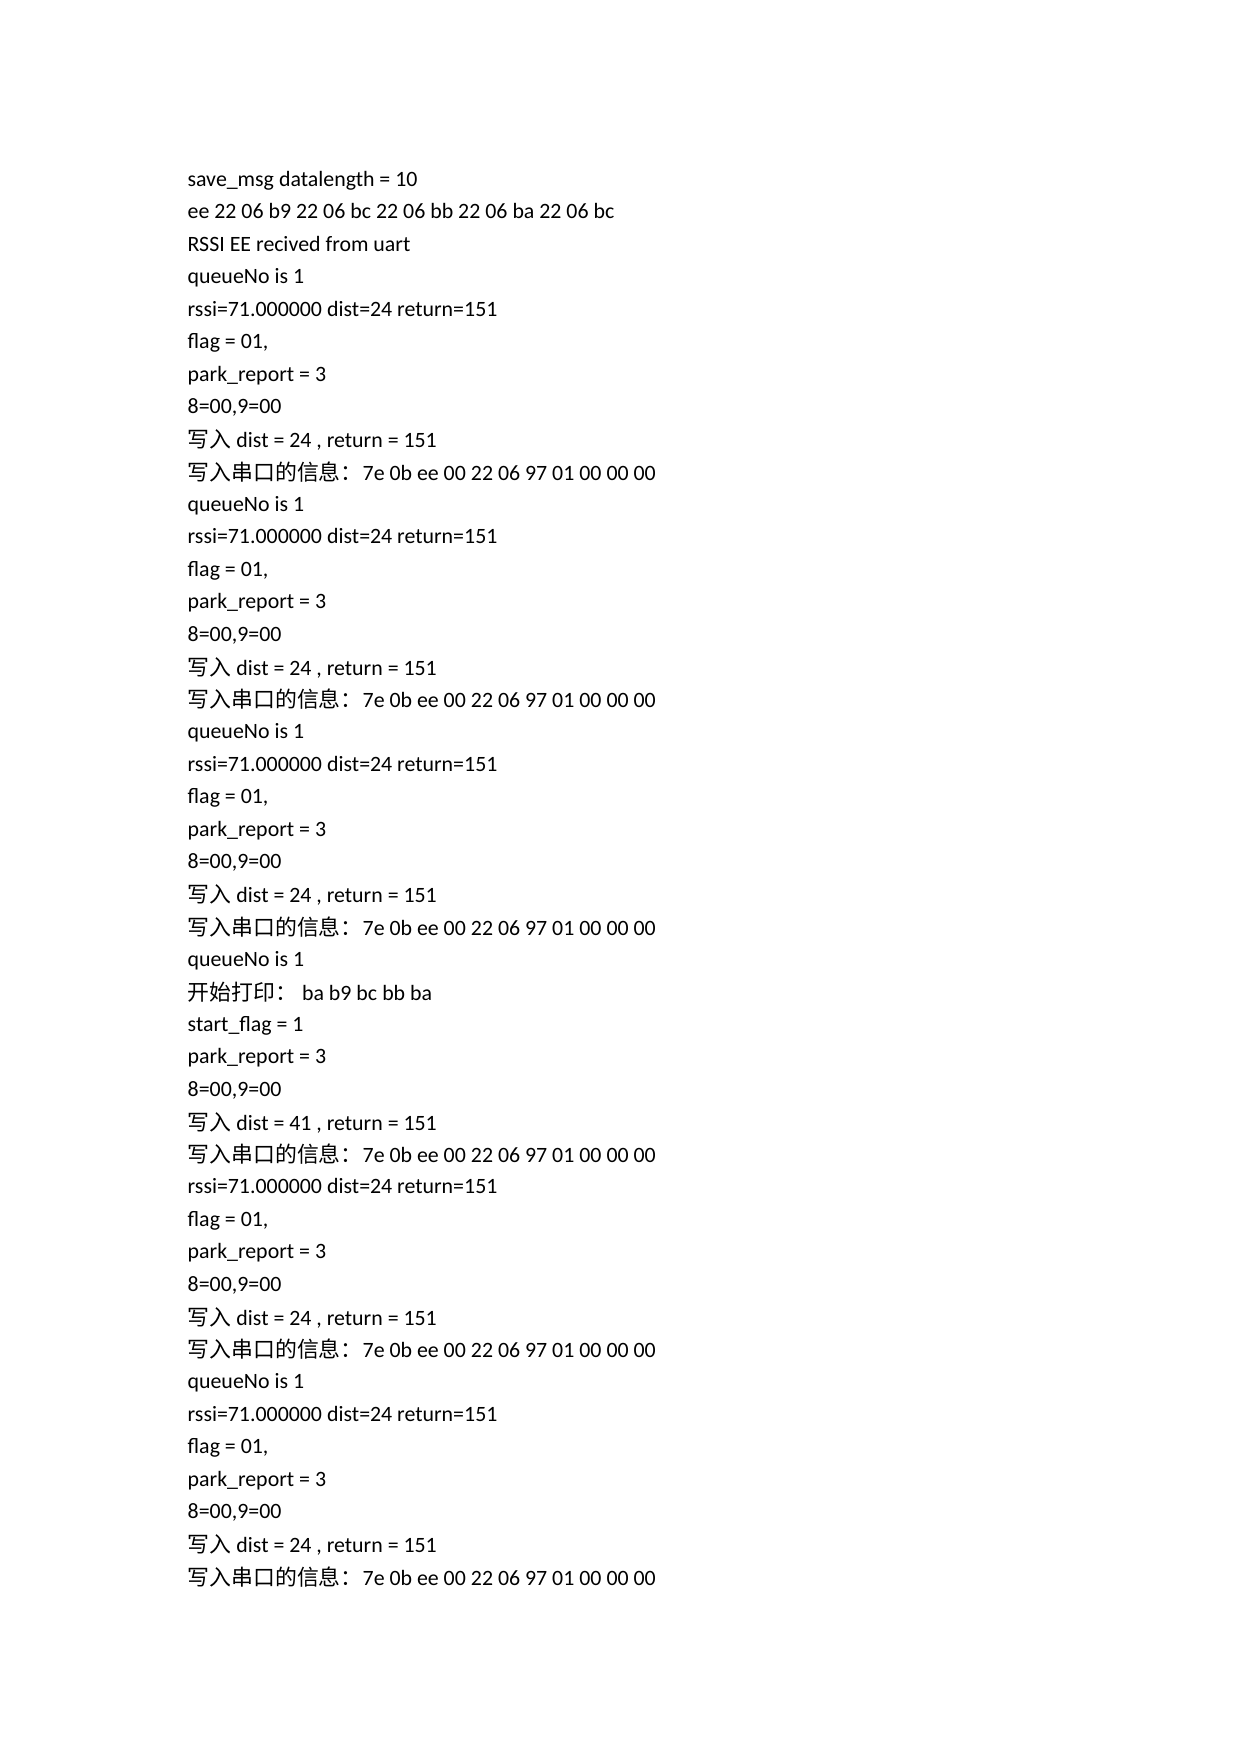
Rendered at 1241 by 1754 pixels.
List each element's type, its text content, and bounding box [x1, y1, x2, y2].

text 写入串口的信息：7e 0b ee 00 22 06 97 01 00 00 00 [187, 909, 1053, 942]
text 开始打印： ba b9 bc bb ba [187, 974, 1053, 1007]
text queueNo is 1 [187, 942, 1053, 974]
text park_report = 3 [187, 584, 1053, 617]
text park_report = 3 [187, 1462, 1053, 1494]
text 8=00,9=00 [187, 389, 1053, 422]
text ee 22 06 b9 22 06 bc 22 06 bb 22 06 ba 22 06 bc [187, 194, 1053, 227]
text flag = 01, [187, 552, 1053, 584]
text 8=00,9=00 [187, 844, 1053, 877]
text 8=00,9=00 [187, 1072, 1053, 1104]
text park_report = 3 [187, 357, 1053, 389]
text RSSI EE recived from uart [187, 227, 1053, 259]
text 写入串口的信息：7e 0b ee 00 22 06 97 01 00 00 00 [187, 682, 1053, 714]
text park_report = 3 [187, 812, 1053, 844]
text 写入 dist = 24 , return = 151 [187, 649, 1053, 682]
text 写入 dist = 24 , return = 151 [187, 422, 1053, 454]
text rssi=71.000000 dist=24 return=151 [187, 519, 1053, 552]
text 写入 dist = 24 , return = 151 [187, 1299, 1053, 1332]
text queueNo is 1 [187, 259, 1053, 292]
text 写入串口的信息：7e 0b ee 00 22 06 97 01 00 00 00 [187, 454, 1053, 487]
text 8=00,9=00 [187, 1494, 1053, 1527]
text park_report = 3 [187, 1234, 1053, 1267]
text 写入 dist = 24 , return = 151 [187, 877, 1053, 909]
text 写入串口的信息：7e 0b ee 00 22 06 97 01 00 00 00 [187, 1137, 1053, 1169]
text save_msg datalength = 10 [187, 162, 1053, 194]
text queueNo is 1 [187, 714, 1053, 747]
text flag = 01, [187, 324, 1053, 357]
text flag = 01, [187, 779, 1053, 812]
text queueNo is 1 [187, 487, 1053, 519]
text rssi=71.000000 dist=24 return=151 [187, 747, 1053, 779]
text 写入 dist = 24 , return = 151 [187, 1527, 1053, 1559]
text flag = 01, [187, 1202, 1053, 1234]
text 8=00,9=00 [187, 1267, 1053, 1299]
text 8=00,9=00 [187, 617, 1053, 649]
text start_flag = 1 [187, 1007, 1053, 1039]
text queueNo is 1 [187, 1364, 1053, 1397]
text rssi=71.000000 dist=24 return=151 [187, 1397, 1053, 1429]
text 写入 dist = 41 , return = 151 [187, 1104, 1053, 1137]
text flag = 01, [187, 1429, 1053, 1462]
text 写入串口的信息：7e 0b ee 00 22 06 97 01 00 00 00 [187, 1559, 1053, 1592]
text park_report = 3 [187, 1039, 1053, 1072]
text 写入串口的信息：7e 0b ee 00 22 06 97 01 00 00 00 [187, 1332, 1053, 1364]
text rssi=71.000000 dist=24 return=151 [187, 292, 1053, 324]
text rssi=71.000000 dist=24 return=151 [187, 1169, 1053, 1202]
